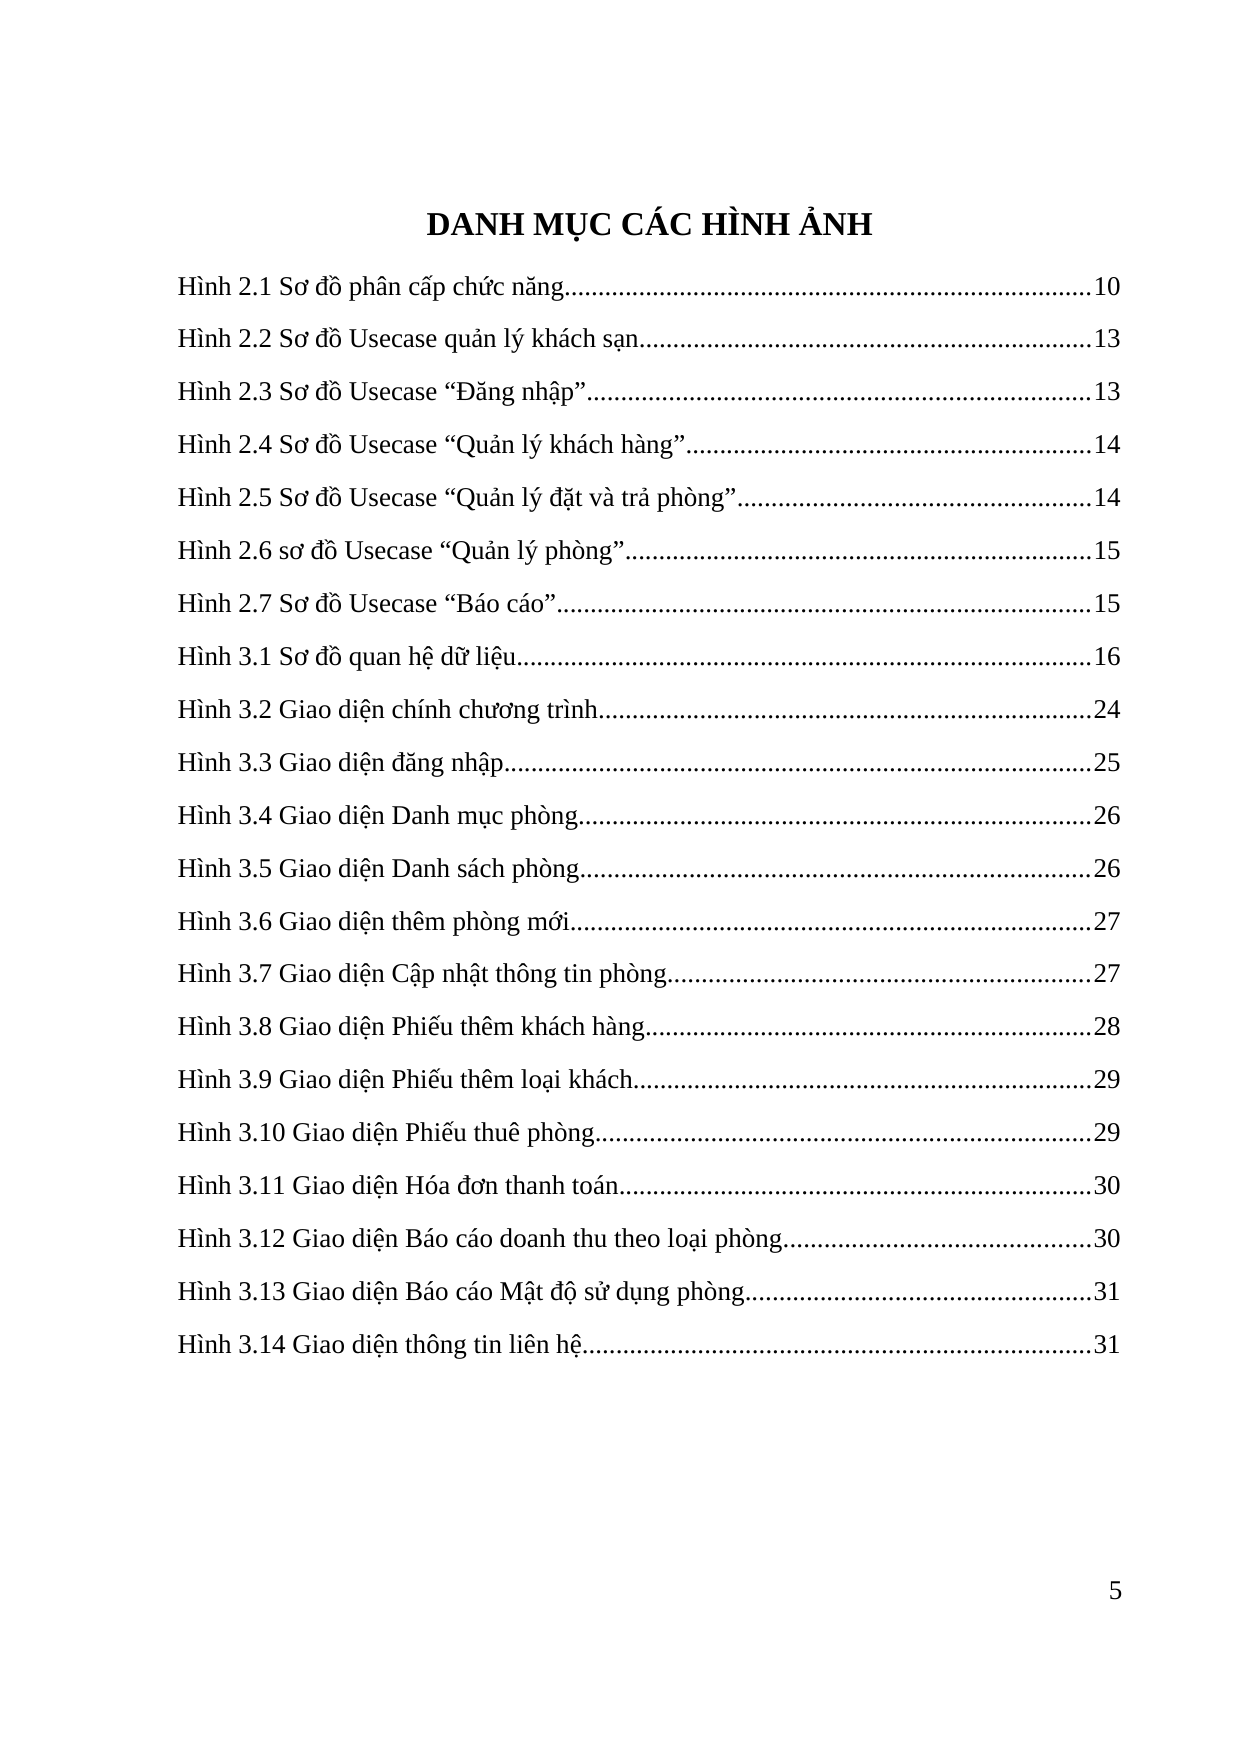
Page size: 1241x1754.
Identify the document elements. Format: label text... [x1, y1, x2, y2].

text Hình 3.6 Giao diện thêm phòng mới 27 [177, 904, 1122, 936]
text Hình 2.3 Sơ đồ Usecase “Đăng nhập” 13 [177, 375, 1122, 407]
text Hình 2.6 sơ đồ Usecase “Quản lý phòng” 15 [177, 534, 1122, 565]
text Hình 2.2 Sơ đồ Usecase quản lý khách sạn 13 [177, 322, 1122, 354]
text Hình 3.8 Giao diện Phiếu thêm khách hàng 28 [177, 1010, 1122, 1042]
text Hình 3.4 Giao diện Danh mục phòng 26 [177, 799, 1122, 830]
text Hình 3.12 Giao diện Báo cáo doanh thu theo loại phòng 30 [177, 1222, 1122, 1253]
text Hình 3.14 Giao diện thông tin liên hệ 31 [177, 1328, 1122, 1359]
text Hình 3.3 Giao diện đăng nhập 25 [177, 746, 1122, 777]
text Hình 3.10 Giao diện Phiếu thuê phòng 29 [177, 1116, 1122, 1147]
text Hình 2.7 Sơ đồ Usecase “Báo cáo” 15 [177, 587, 1122, 618]
text Hình 3.13 Giao diện Báo cáo Mật độ sử dụng phòng 31 [177, 1275, 1122, 1306]
text Hình 3.2 Giao diện chính chương trình 24 [177, 693, 1122, 724]
text Hình 3.9 Giao diện Phiếu thêm loại khách 29 [177, 1063, 1122, 1094]
text Hình 2.5 Sơ đồ Usecase “Quản lý đặt và trả phòng” 14 [177, 481, 1122, 512]
text DANH MỤC CÁC HÌNH ẢNH [177, 205, 1122, 243]
text Hình 2.1 Sơ đồ phân cấp chức năng 10 [177, 269, 1122, 301]
text Hình 3.11 Giao diện Hóa đơn thanh toán 30 [177, 1169, 1122, 1200]
text Hình 3.1 Sơ đồ quan hệ dữ liệu 16 [177, 640, 1122, 671]
text Hình 3.5 Giao diện Danh sách phòng 26 [177, 852, 1122, 883]
text Hình 3.7 Giao diện Cập nhật thông tin phòng 27 [177, 957, 1122, 989]
text Hình 2.4 Sơ đồ Usecase “Quản lý khách hàng” 14 [177, 428, 1122, 459]
